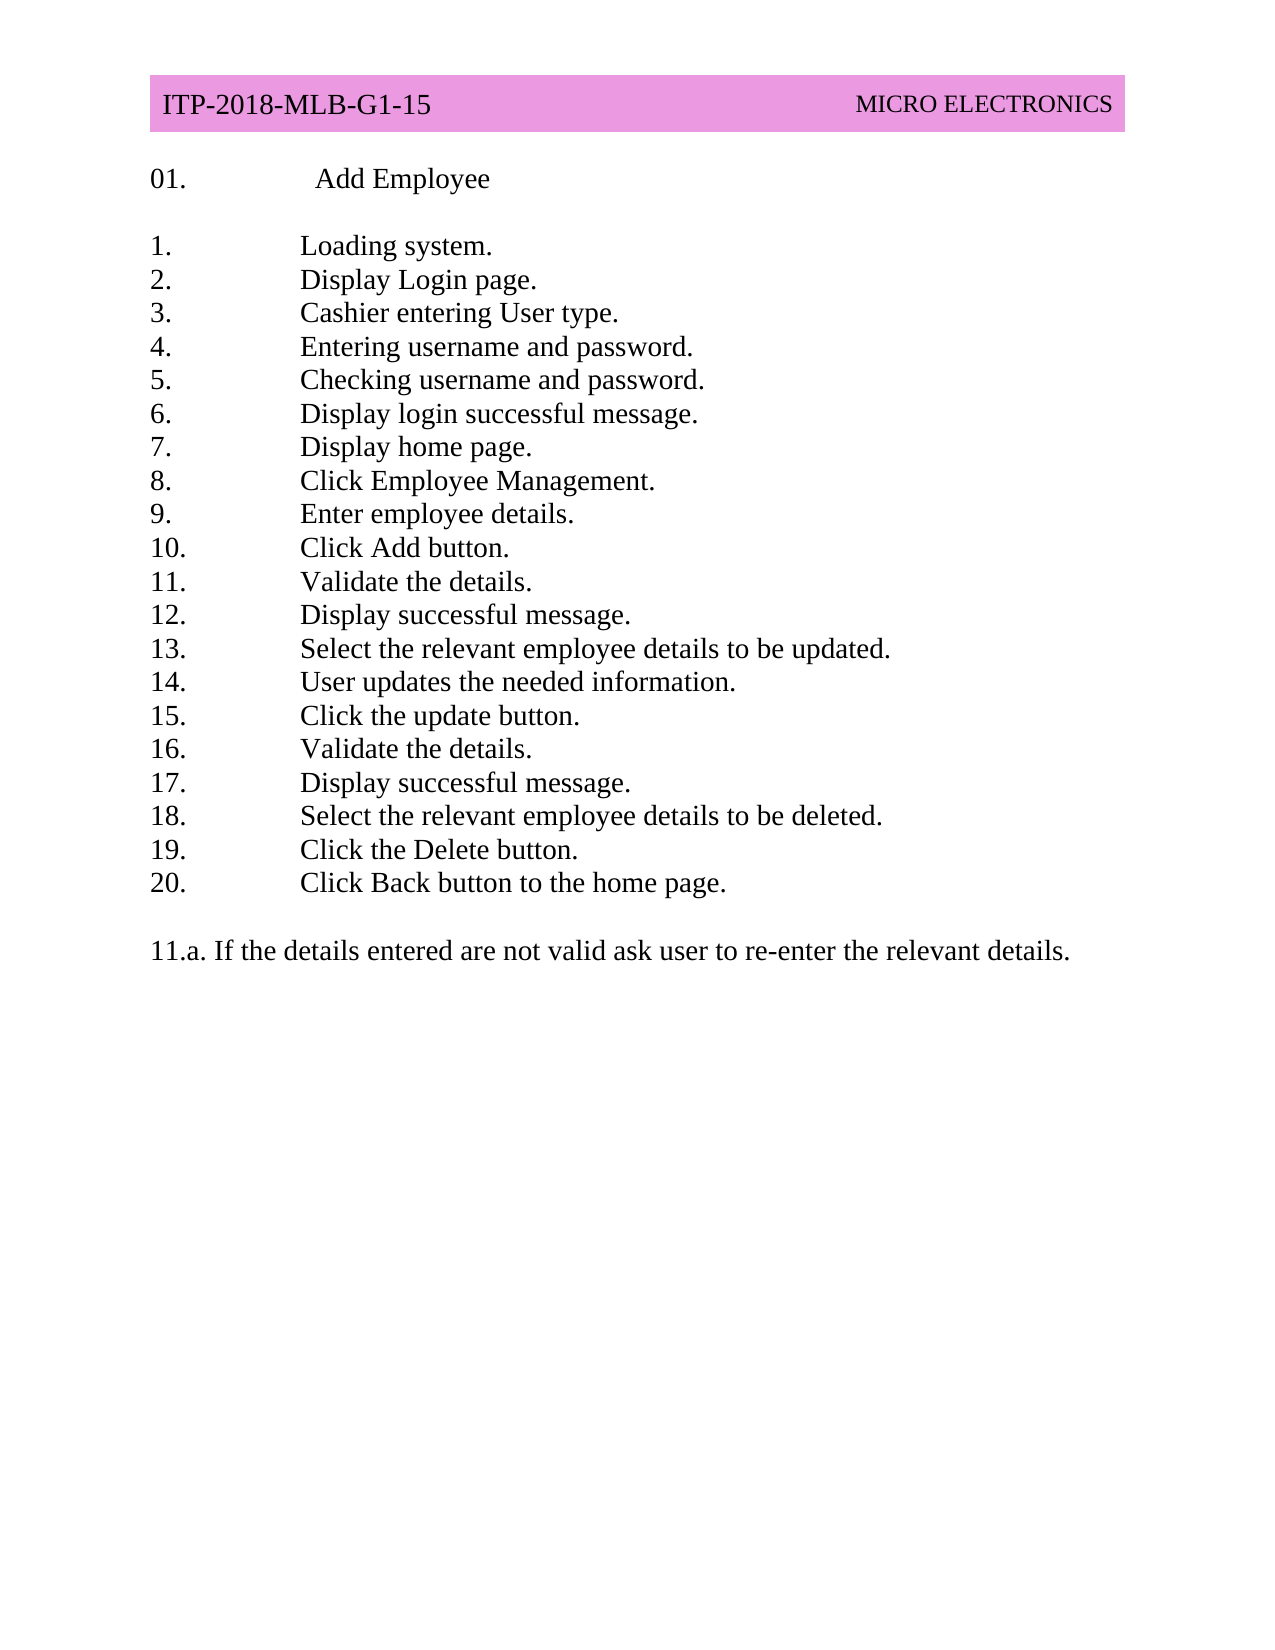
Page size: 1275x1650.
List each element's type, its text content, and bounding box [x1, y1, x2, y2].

text 12. Display successful message. [150, 597, 1125, 631]
text 10. Click Add button. [150, 530, 1125, 564]
text 13. Select the relevant employee details to be updated. [150, 631, 1125, 664]
text 15. Click the update button. [150, 698, 1125, 731]
text 3. Cashier entering User type. [150, 295, 1125, 329]
text 8. Click Employee Management. [150, 463, 1125, 497]
text 20. Click Back button to the home page. [150, 866, 1125, 899]
text 4. Entering username and password. [150, 329, 1125, 362]
text 17. Display successful message. [150, 765, 1125, 798]
text 19. Click the Delete button. [150, 832, 1125, 866]
text 2. Display Login page. [150, 262, 1125, 295]
text 16. Validate the details. [150, 731, 1125, 765]
text 1. Loading system. [150, 228, 1125, 262]
text 14. User updates the needed information. [150, 664, 1125, 698]
text 7. Display home page. [150, 429, 1125, 463]
text 18. Select the relevant employee details to be deleted. [150, 798, 1125, 832]
text 11. Validate the details. [150, 564, 1125, 597]
text 6. Display login successful message. [150, 396, 1125, 429]
text 9. Enter employee details. [150, 497, 1125, 530]
text 11.a. If the details entered are not valid ask user to re-enter the relevant details. [150, 933, 1125, 966]
text 01. Add Employee [150, 161, 1125, 195]
text 5. Checking username and password. [150, 362, 1125, 396]
